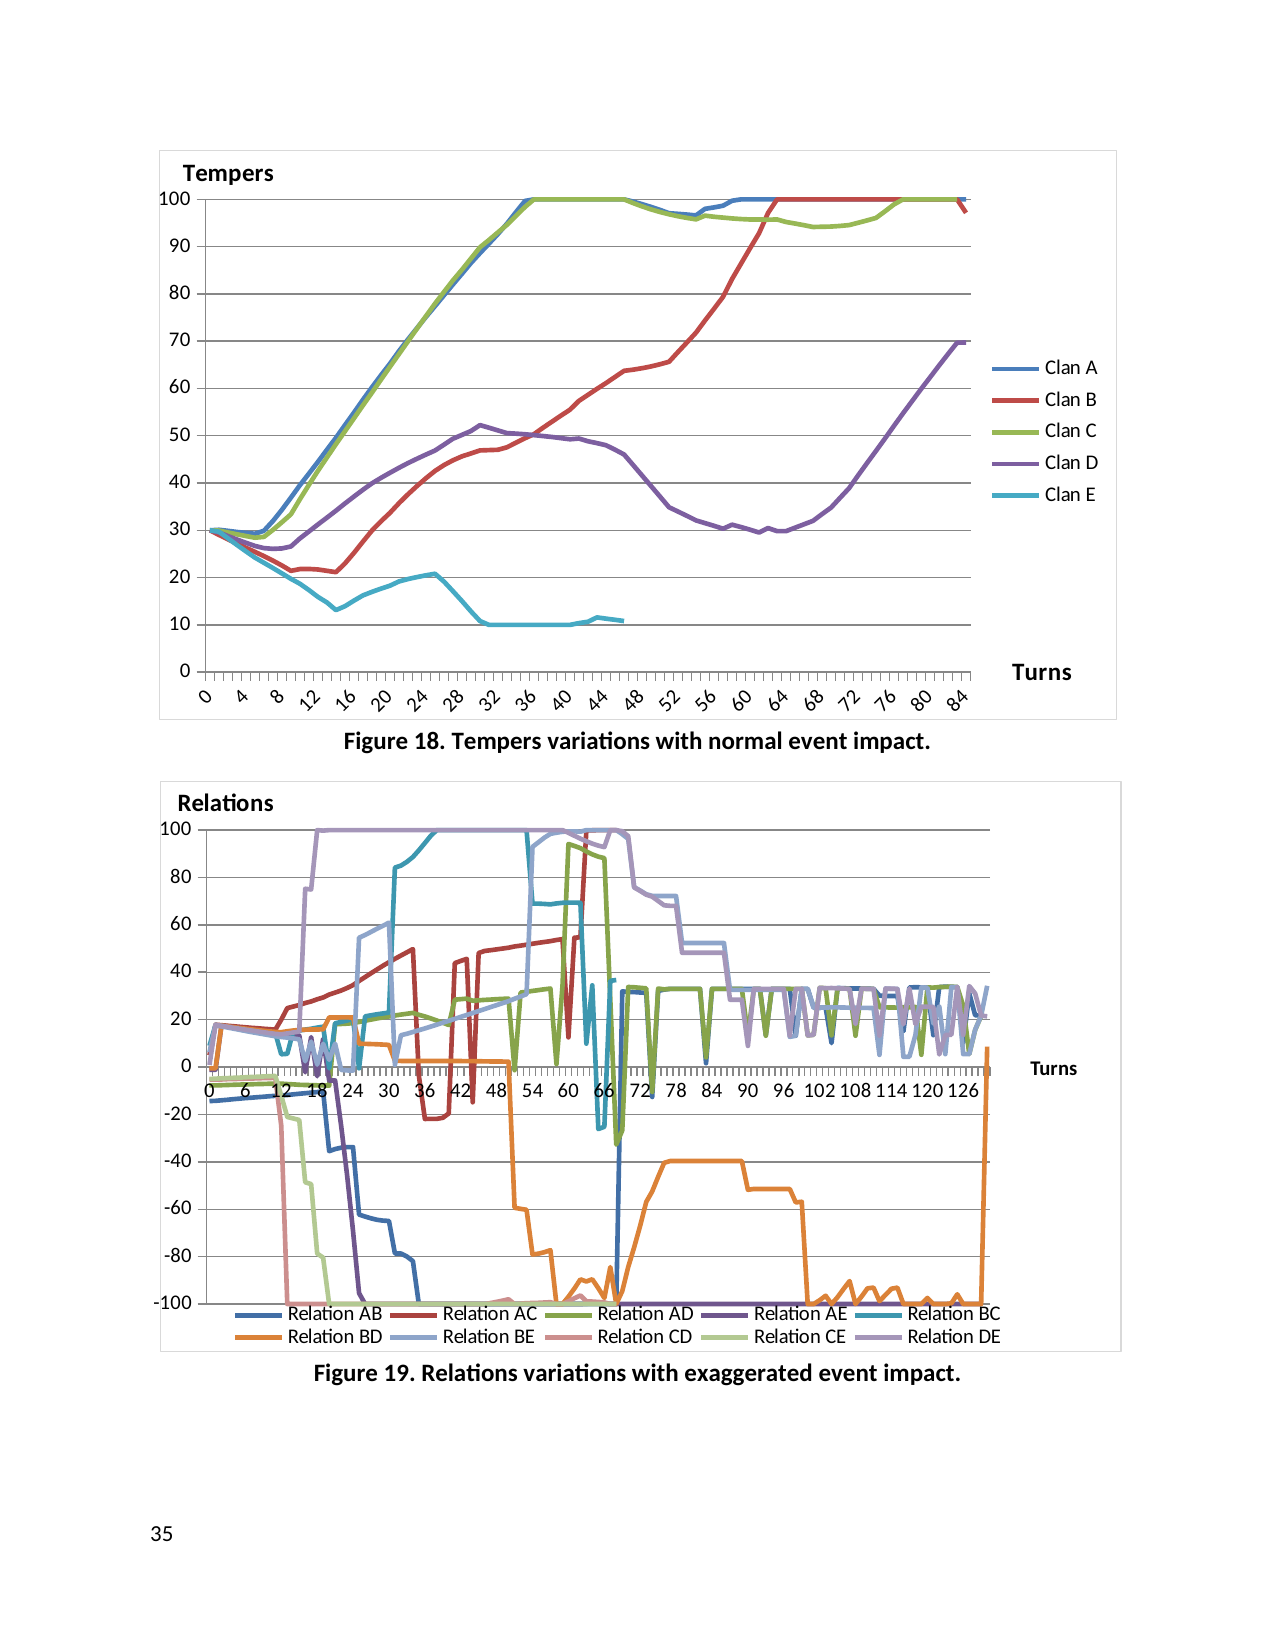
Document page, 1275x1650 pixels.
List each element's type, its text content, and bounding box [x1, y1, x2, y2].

text Figure 18. Tempers variations with normal event impact. [150, 150, 1125, 755]
text Figure 19. Relations variations with exaggerated event impact. [150, 781, 1125, 1387]
